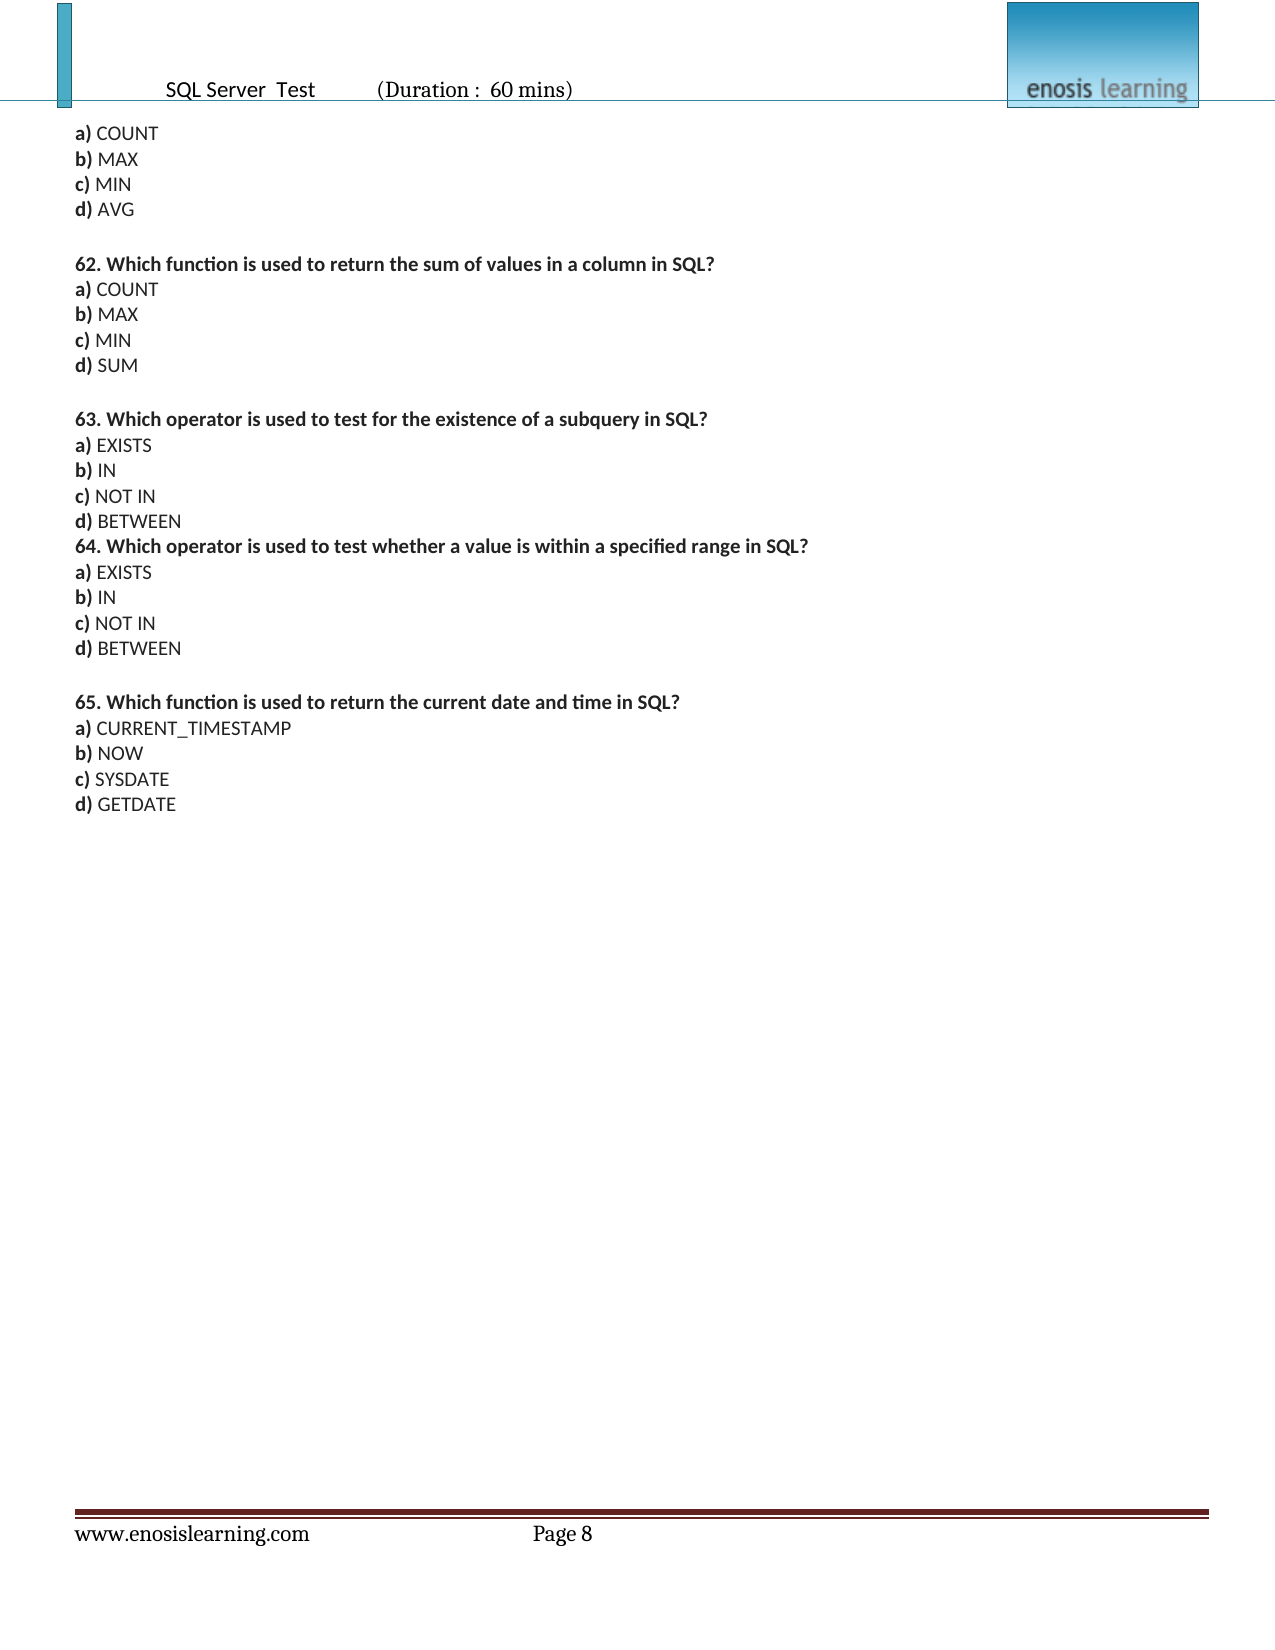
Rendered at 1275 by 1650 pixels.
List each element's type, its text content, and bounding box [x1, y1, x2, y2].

text 65. Which function is used to return the current date and time in SQL? [75, 689, 1209, 715]
picture [1008, 3, 1198, 100]
text 63. Which operator is used to test for the existence of a subquery in SQL? [75, 407, 1209, 432]
text a) CURRENT_TIMESTAMP b) NOW c) SYSDATE d) GETDATE [75, 715, 1209, 817]
text 62. Which function is used to return the sum of values in a column in SQL? [75, 251, 1209, 276]
text 64. Which operator is used to test whether a value is within a specified range in SQL? [75, 534, 1209, 559]
text a) COUNT b) MAX c) MIN d) SUM [75, 276, 1209, 378]
text a) EXISTS b) IN c) NOT IN d) BETWEEN [75, 432, 1209, 534]
text a) EXISTS b) IN c) NOT IN d) BETWEEN [75, 559, 1209, 661]
picture [1008, 101, 1198, 107]
text a) COUNT b) MAX c) MIN d) AVG [75, 120, 1209, 222]
